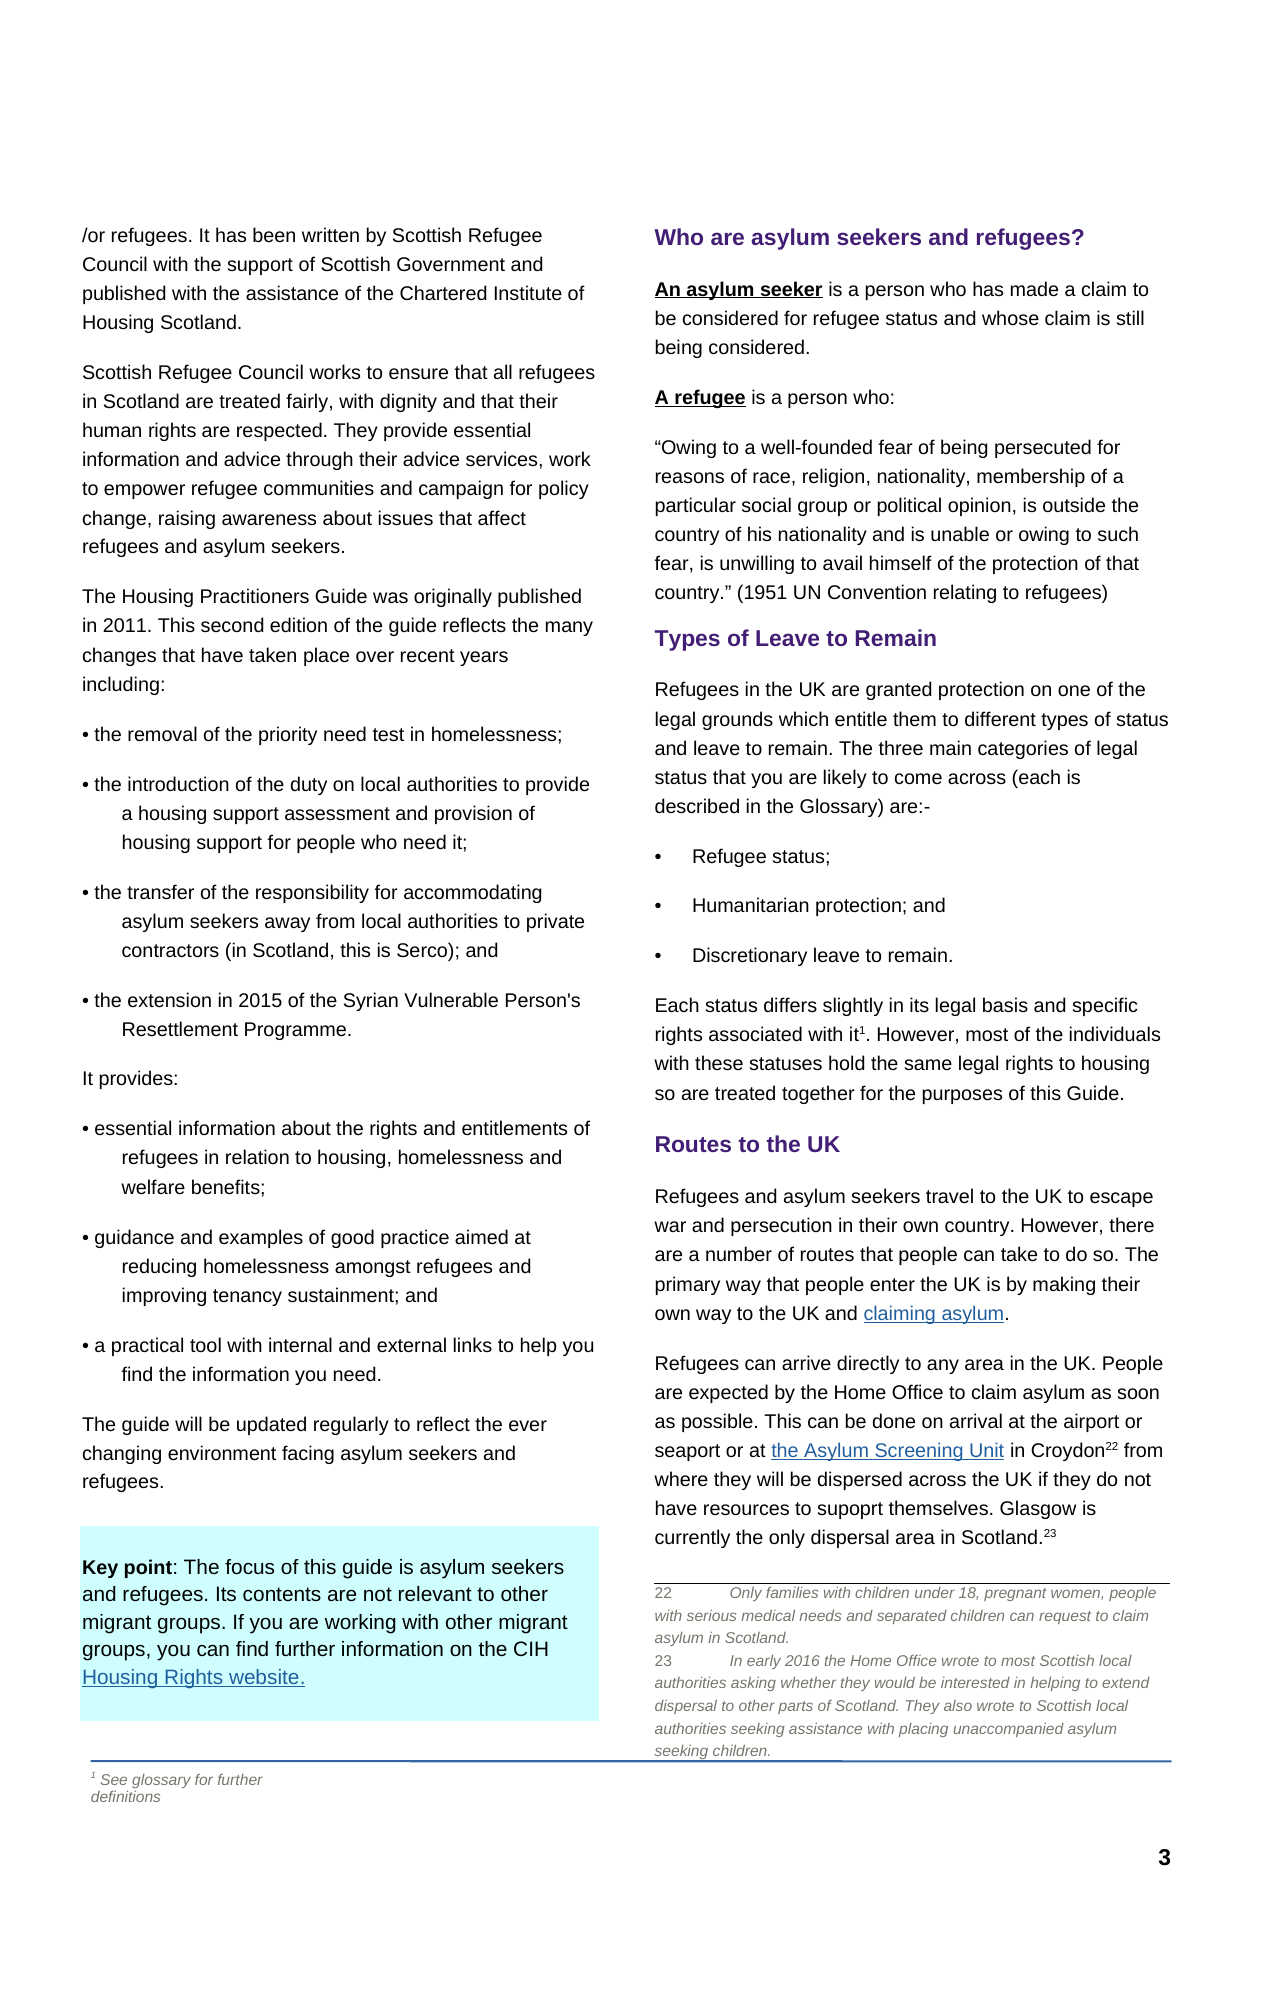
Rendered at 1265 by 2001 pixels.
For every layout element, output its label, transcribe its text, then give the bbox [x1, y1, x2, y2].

text • guidance and examples of good practice aimed at reducing homelessness amongst refugees and improving tenancy sustainment; and [82, 1226, 598, 1307]
text • the extension in 2015 of the Syrian Vulnerable Person's Resettlement Programme. [82, 989, 598, 1040]
text The Housing Practitioners Guide was originally published in 2011. This second edition of the guide reflects the many changes that have taken place over recent years including: [82, 585, 598, 695]
text • the removal of the priority need test in homelessness; [82, 722, 598, 745]
list Humanitarian protection; and [654, 894, 1170, 917]
text • essential information about the rights and entitlements of refugees in relation to housing, homelessness and welfare benefits; [82, 1117, 598, 1198]
text It provides: [82, 1067, 598, 1090]
list Refugee status; [654, 844, 1170, 867]
text • the introduction of the duty on local authorities to provide a housing support assessment and provision of housing support for people who need it; [82, 773, 598, 853]
text Who are asylum seekers and refugees? [654, 224, 1170, 250]
text Key point: The focus of this guide is asylum seekers and refugees. Its contents are not relevant to other migrant groups. If you are working with other migrant groups, you can find further information on the CIH Housing Rights website. [82, 1528, 598, 1720]
text Refugees and asylum seekers travel to the UK to escape war and persecution in their own country. However, there are a number of routes that people can take to do so. The primary way that people enter the UK is by making their own way to the UK and claiming asylum. [654, 1185, 1170, 1324]
text Scottish Refugee Council works to ensure that all refugees in Scotland are treated fairly, with dignity and that their human rights are respected. They provide essential information and advice through their advice services, work to empower refugee communities and campaign for policy change, raising awareness about issues that affect refugees and asylum seekers. [82, 361, 598, 558]
text Routes to the UK [654, 1131, 1170, 1158]
list Discretionary leave to remain. [654, 944, 1170, 967]
text Refugees in the UK are granted protection on one of the legal grounds which entitle them to different types of status and leave to remain. The three main categories of legal status that you are likely to come across (each is described in the Glossary) are:- [654, 678, 1170, 817]
text • the transfer of the responsibility for accommodating asylum seekers away from local authorities to private contractors (in Scotland, this is Serco); and [82, 881, 598, 962]
text This Guide is for housing practitioners working in Scottish local authorities, housing associations and the third sector who are assisting the integration of asylum seekers and /or refugees. It has been written by Scottish Refugee Council with the support of Scottish Government and published with the assistance of the Chartered Institute of Housing Scotland. [82, 224, 598, 334]
text Types of Leave to Remain [654, 625, 1170, 651]
text An asylum seeker is a person who has made a claim to be considered for refugee status and whose claim is still being considered. [654, 277, 1170, 359]
text The guide will be updated regularly to reflect the ever changing environment facing asylum seekers and refugees. [82, 1413, 598, 1493]
text Each status differs slightly in its legal basis and specific rights associated with it1. However, most of the individuals with these statuses hold the same legal rights to housing so are treated together for the purposes of this Guide. [654, 994, 1170, 1104]
text A refugee is a person who: [654, 386, 1170, 409]
text • a practical tool with internal and external links to help you find the information you need. [82, 1334, 598, 1386]
text “Owing to a well-founded fear of being persecuted for reasons of race, religion, nationality, membership of a particular social group or political opinion, is outside the country of his nationality and is unable or owing to such fear, is unwilling to avail himself of the protection of that country.” (1951 UN Convention relating to refugees) [654, 436, 1170, 604]
text Refugees can arrive directly to any area in the UK. People are expected by the Home Office to claim asylum as soon as possible. This can be done on arrival at the airport or seaport or at the Asylum Screening Unit in Croydon from where they will be dispersed across the UK if they do not have resources to supoprt themselves. Glasgow is currently the only dispersal area in Scotland. [654, 1352, 1170, 1549]
